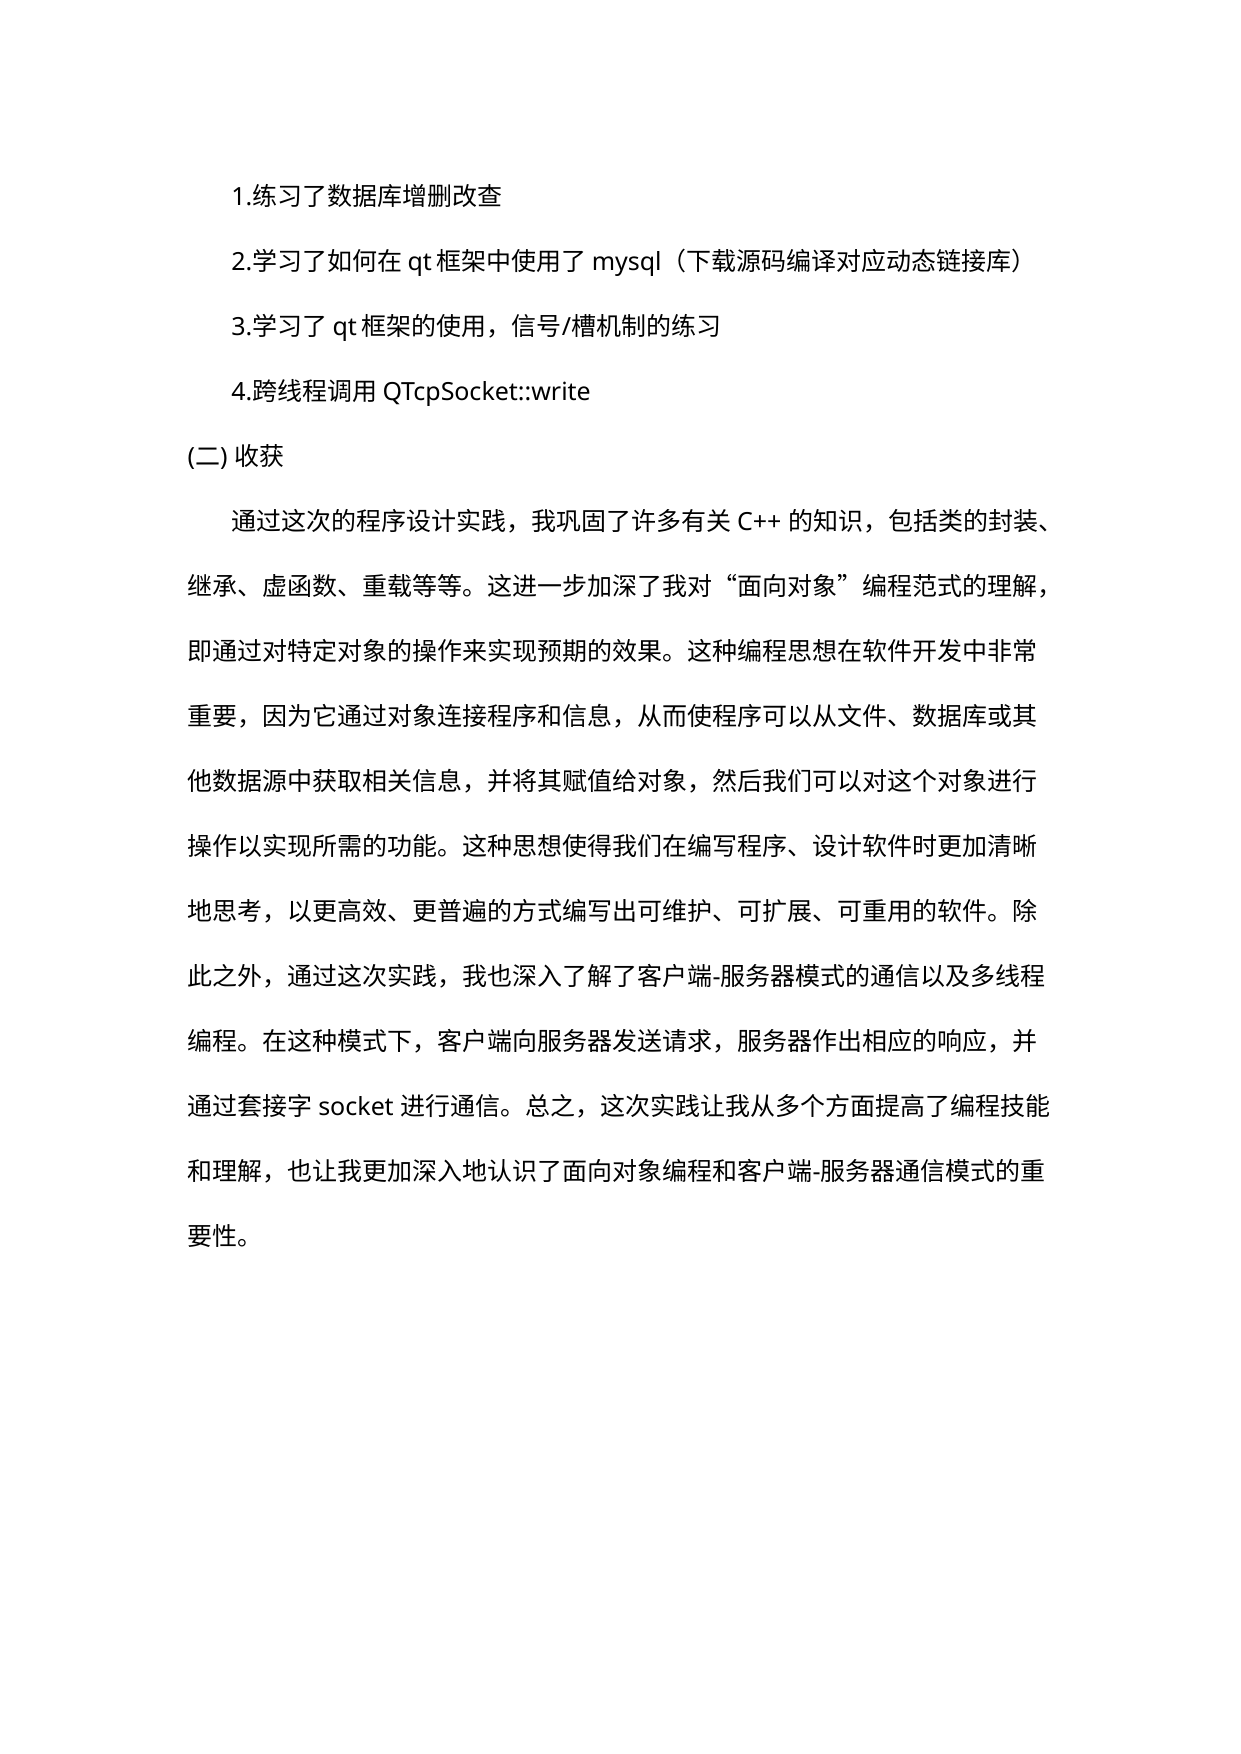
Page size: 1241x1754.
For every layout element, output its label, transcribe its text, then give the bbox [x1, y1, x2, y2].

text 3.学习了qt框架的使用，信号/槽机制的练习 [187, 292, 1053, 357]
text 2.学习了如何在qt框架中使用了mysql（下载源码编译对应动态链接库） [187, 227, 1053, 292]
text (二) 收获 [187, 422, 1053, 487]
text 4.跨线程调用QTcpSocket::write [187, 357, 1053, 422]
text 1.练习了数据库增删改查 [187, 162, 1053, 227]
text 通过这次的程序设计实践，我巩固了许多有关 C++ 的知识，包括类的封装、继承、虚函数、重载等等。这进一步加深了我对“面向对象”编程范式的理解，即通过对特定对象的操作来实现预期的效果。这种编程思想在软件开发中非常重要，因为它通过对象连接程序和信息，从而使程序可以从文件、数据库或其他数据源中获取相关信息，并将其赋值给对象，然后我们可以对这个对象进行操作以实现所需的功能。这种思想使得我们在编写程序、设计软件时更加清晰地思考，以更高效、更普遍的方式编写出可维护、可扩展、可重用的软件。除此之外，通过这次实践，我也深入了解了客户端-服务器模式的通信以及多线程编程。在这种模式下，客户端向服务器发送请求，服务器作出相应的响应，并通过套接字 socket 进行通信。总之，这次实践让我从多个方面提高了编程技能和理解，也让我更加深入地认识了面向对象编程和客户端-服务器通信模式的重要性。 [187, 487, 1053, 1299]
